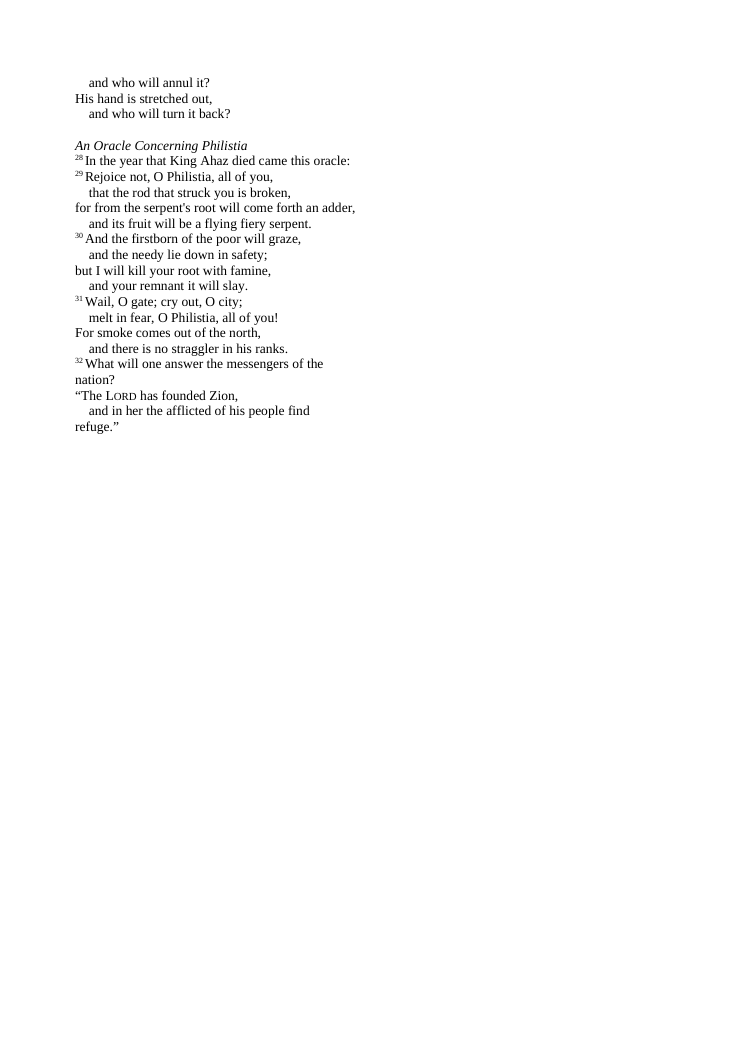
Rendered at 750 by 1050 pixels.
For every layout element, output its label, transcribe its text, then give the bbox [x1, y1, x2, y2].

subtitle An Oracle Concerning Philistia 28 In the year that King Ahaz died came this oracle: 29 Rejoice not, O Philistia, all of you, that the rod that struck you is broken, for from the serpent's root will come forth an adder, and its fruit will be a flying fiery serpent. 30 And the firstborn of the poor will graze, and the needy lie down in safety; but I will kill your root with famine, and your remnant it will slay. 31 Wail, O gate; cry out, O city; melt in fear, O Philistia, all of you! For smoke comes out of the north, and there is no straggler in his ranks. 32 What will one answer the messengers of the nation? “The Lord has founded Zion, and in her the afflicted of his people find refuge.” [75, 137, 356, 434]
